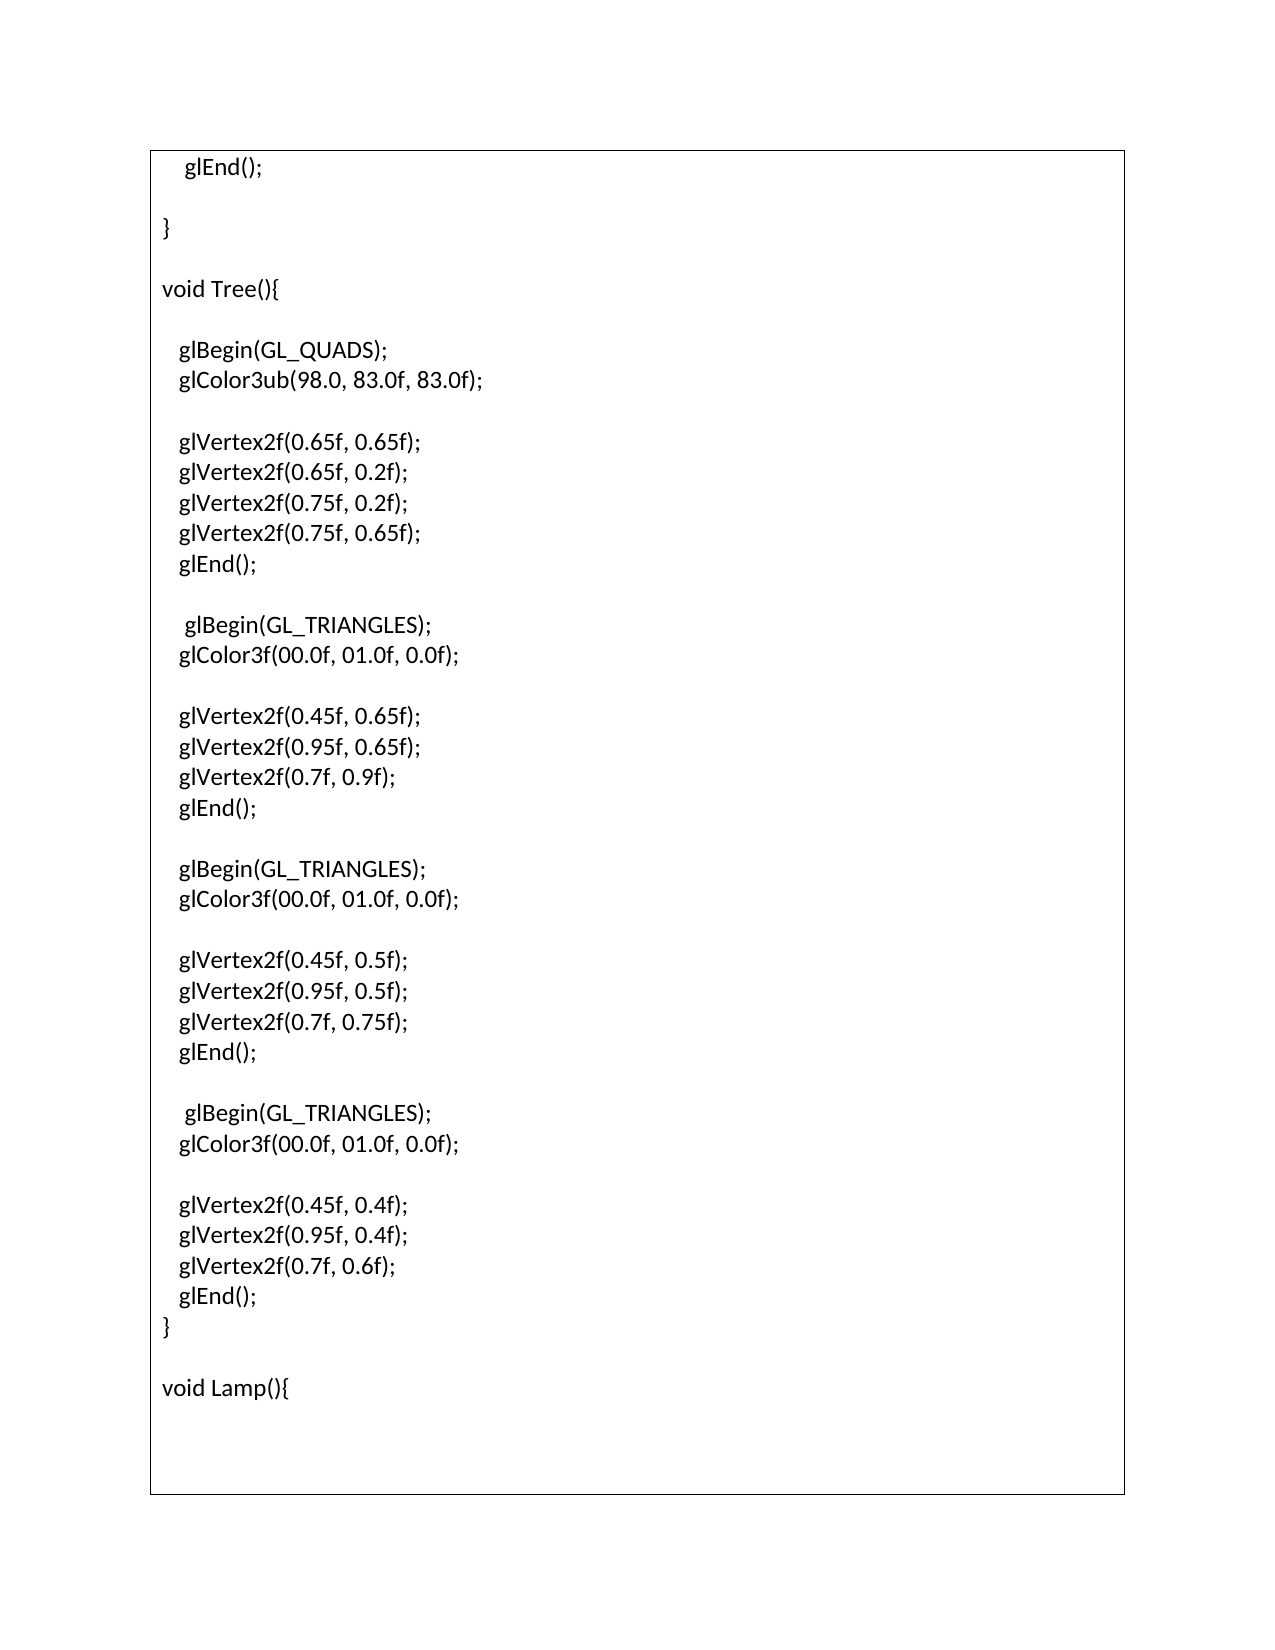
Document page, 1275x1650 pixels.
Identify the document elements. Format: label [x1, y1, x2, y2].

table_cell [151, 151, 1124, 1494]
